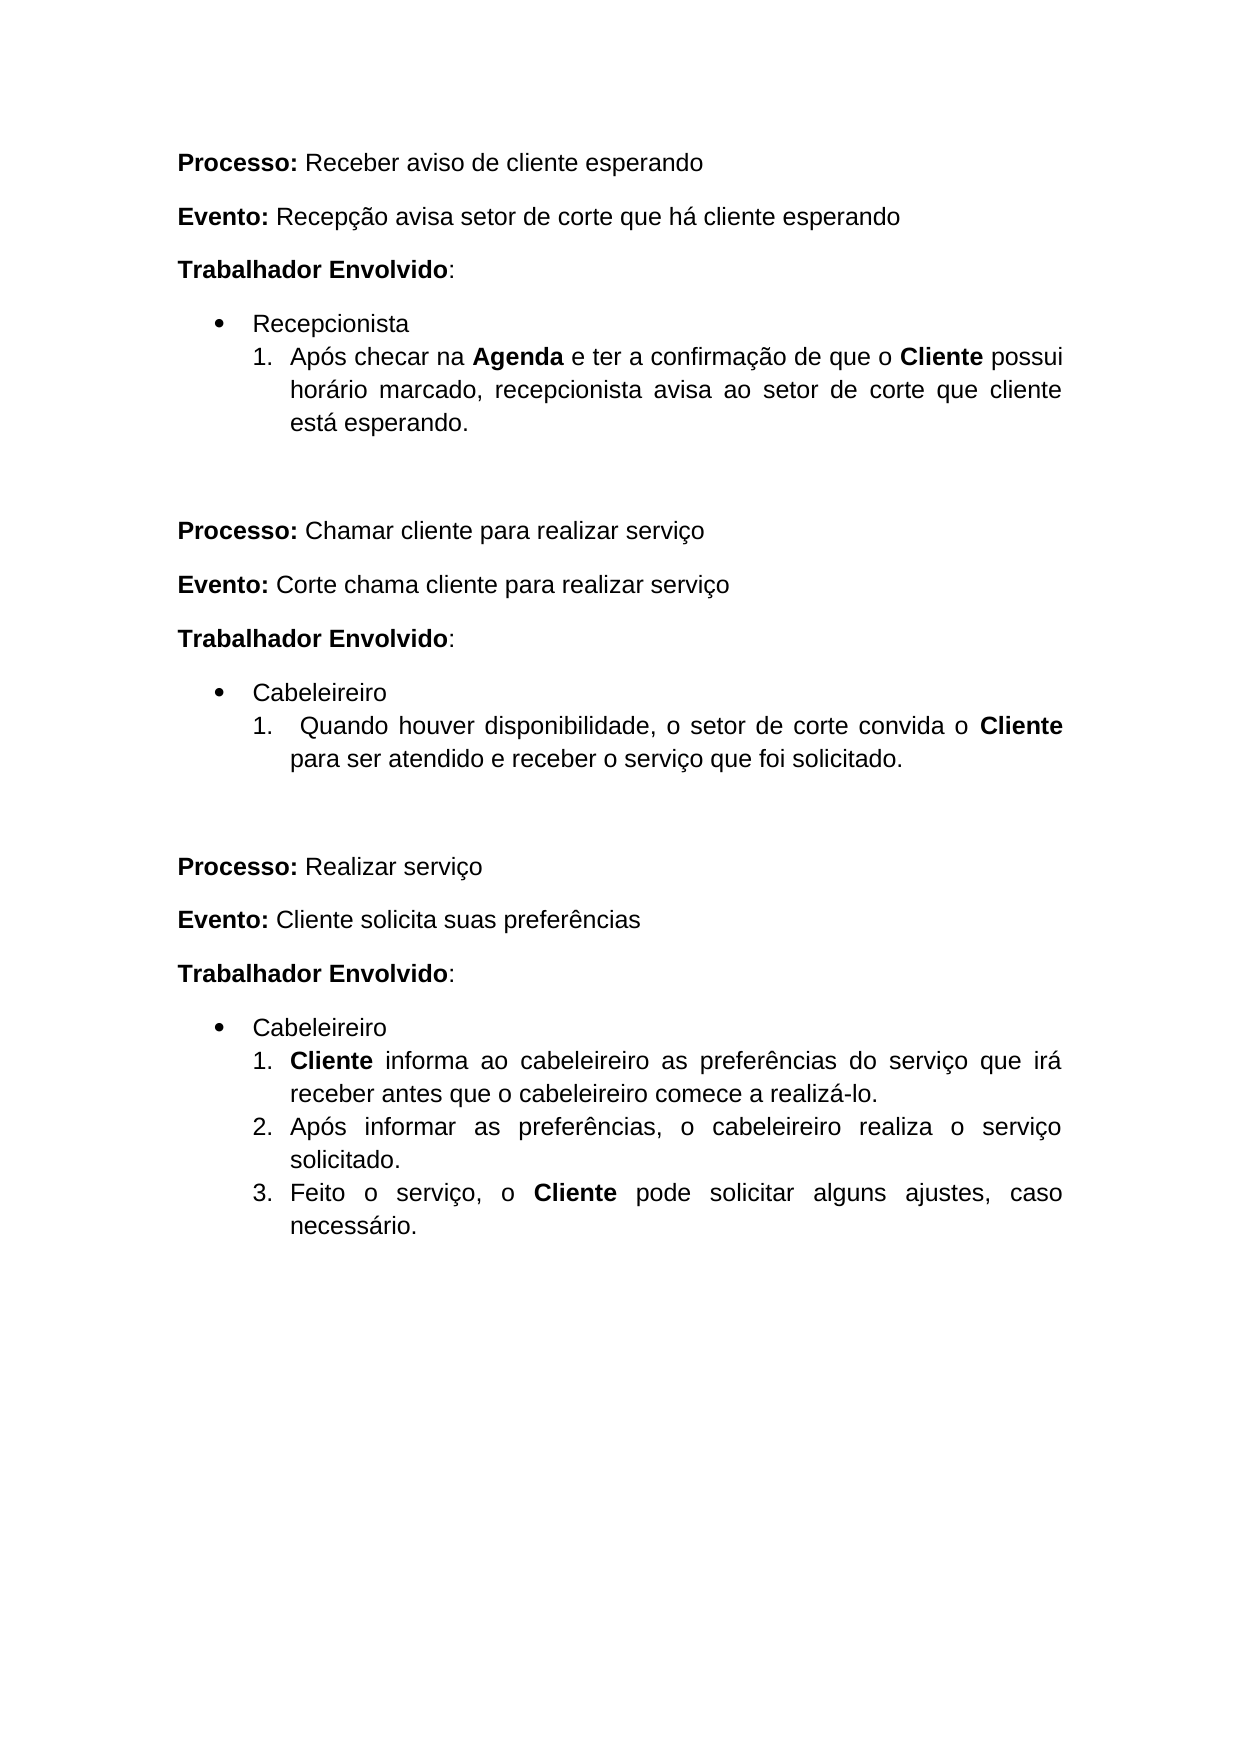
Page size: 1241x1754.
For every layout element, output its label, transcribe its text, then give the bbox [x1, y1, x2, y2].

list Após informar as preferências, o cabeleireiro realiza o serviço solicitado. [252, 1112, 1063, 1174]
list Recepcionista [215, 309, 1063, 338]
text Evento: Recepção avisa setor de corte que há cliente esperando [177, 201, 1063, 230]
list Após checar na Agenda e ter a confirmação de que o Cliente possui horário marcado, recepcionista avisa ao setor de corte que cliente está esperando. [252, 342, 1063, 437]
list Cliente informa ao cabeleireiro as preferências do serviço que irá receber antes que o cabeleireiro comece a realizá-lo. [252, 1046, 1063, 1108]
text Trabalhador Envolvido: [177, 255, 1063, 284]
text Processo: Receber aviso de cliente esperando [177, 148, 1063, 176]
text Processo: Realizar serviço [177, 851, 1063, 880]
text Evento: Cliente solicita suas preferências [177, 905, 1063, 934]
text Trabalhador Envolvido: [177, 959, 1063, 988]
list Cabeleireiro [215, 678, 1063, 706]
list Cabeleireiro [215, 1013, 1063, 1042]
list Feito o serviço, o Cliente pode solicitar alguns ajustes, caso necessário. [252, 1178, 1063, 1240]
text Evento: Corte chama cliente para realizar serviço [177, 570, 1063, 599]
list Quando houver disponibilidade, o setor de corte convida o Cliente para ser atendido e receber o serviço que foi solicitado. [252, 711, 1063, 772]
text Processo: Chamar cliente para realizar serviço [177, 516, 1063, 545]
text Trabalhador Envolvido: [177, 624, 1063, 652]
